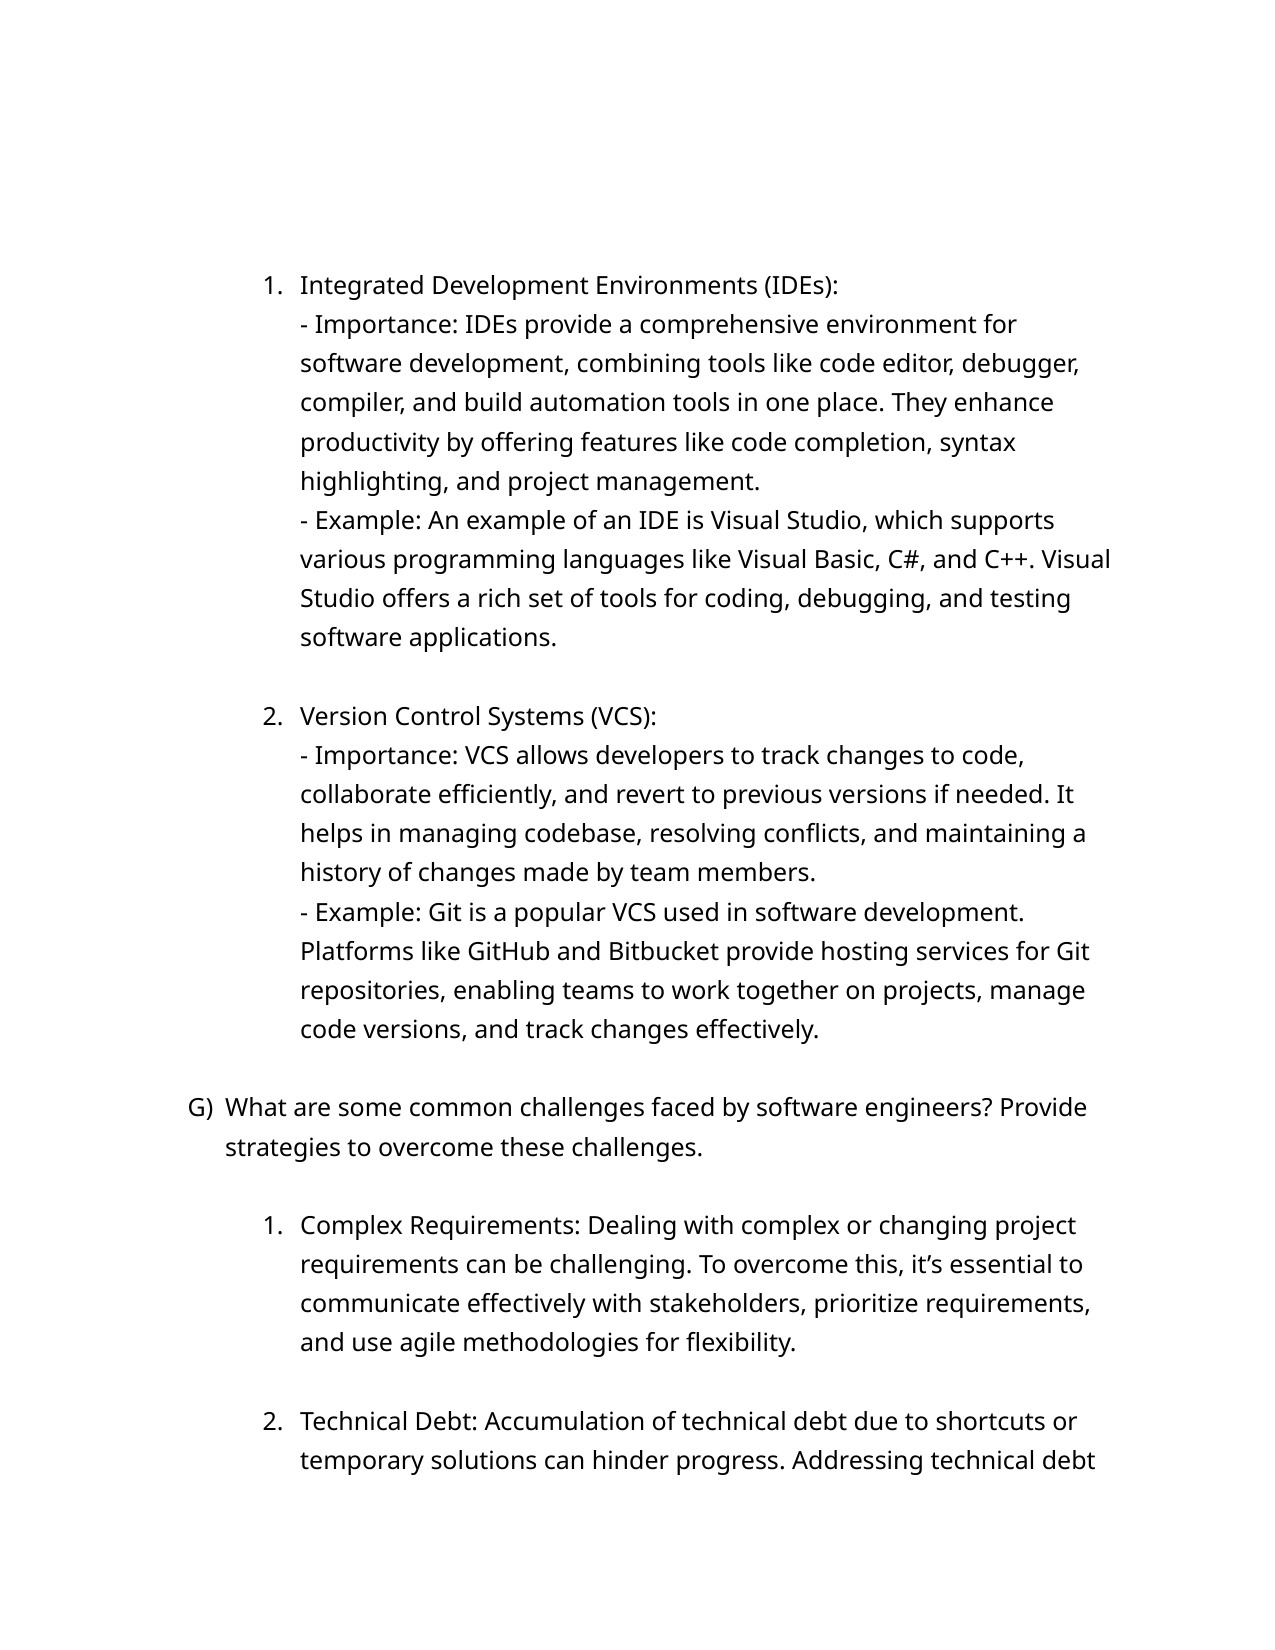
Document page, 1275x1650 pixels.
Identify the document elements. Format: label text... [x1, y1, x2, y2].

list - Example: Git is a popular VCS used in software development. Platforms like GitHub and Bitbucket provide hosting services for Git repositories, enabling teams to work together on projects, manage code versions, and track changes effectively. [300, 894, 1125, 1046]
list Complex Requirements: Dealing with complex or changing project requirements can be challenging. To overcome this, it’s essential to communicate effectively with stakeholders, prioritize requirements, and use agile methodologies for flexibility. [262, 1207, 1125, 1359]
list - Importance: VCS allows developers to track changes to code, collaborate efficiently, and revert to previous versions if needed. It helps in managing codebase, resolving conflicts, and maintaining a history of changes made by team members. [300, 737, 1125, 889]
list - Example: An example of an IDE is Visual Studio, which supports various programming languages like Visual Basic, C#, and C++. Visual Studio offers a rich set of tools for coding, debugging, and testing software applications. [300, 502, 1125, 654]
list Version Control Systems (VCS): [262, 698, 1125, 732]
list Integrated Development Environments (IDEs): [262, 267, 1125, 302]
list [262, 1403, 1125, 1477]
list What are some common challenges faced by software engineers? Provide strategies to overcome these challenges. [187, 1090, 1125, 1163]
list - Importance: IDEs provide a comprehensive environment for software development, combining tools like code editor, debugger, compiler, and build automation tools in one place. They enhance productivity by offering features like code completion, syntax highlighting, and project management. [300, 307, 1125, 497]
